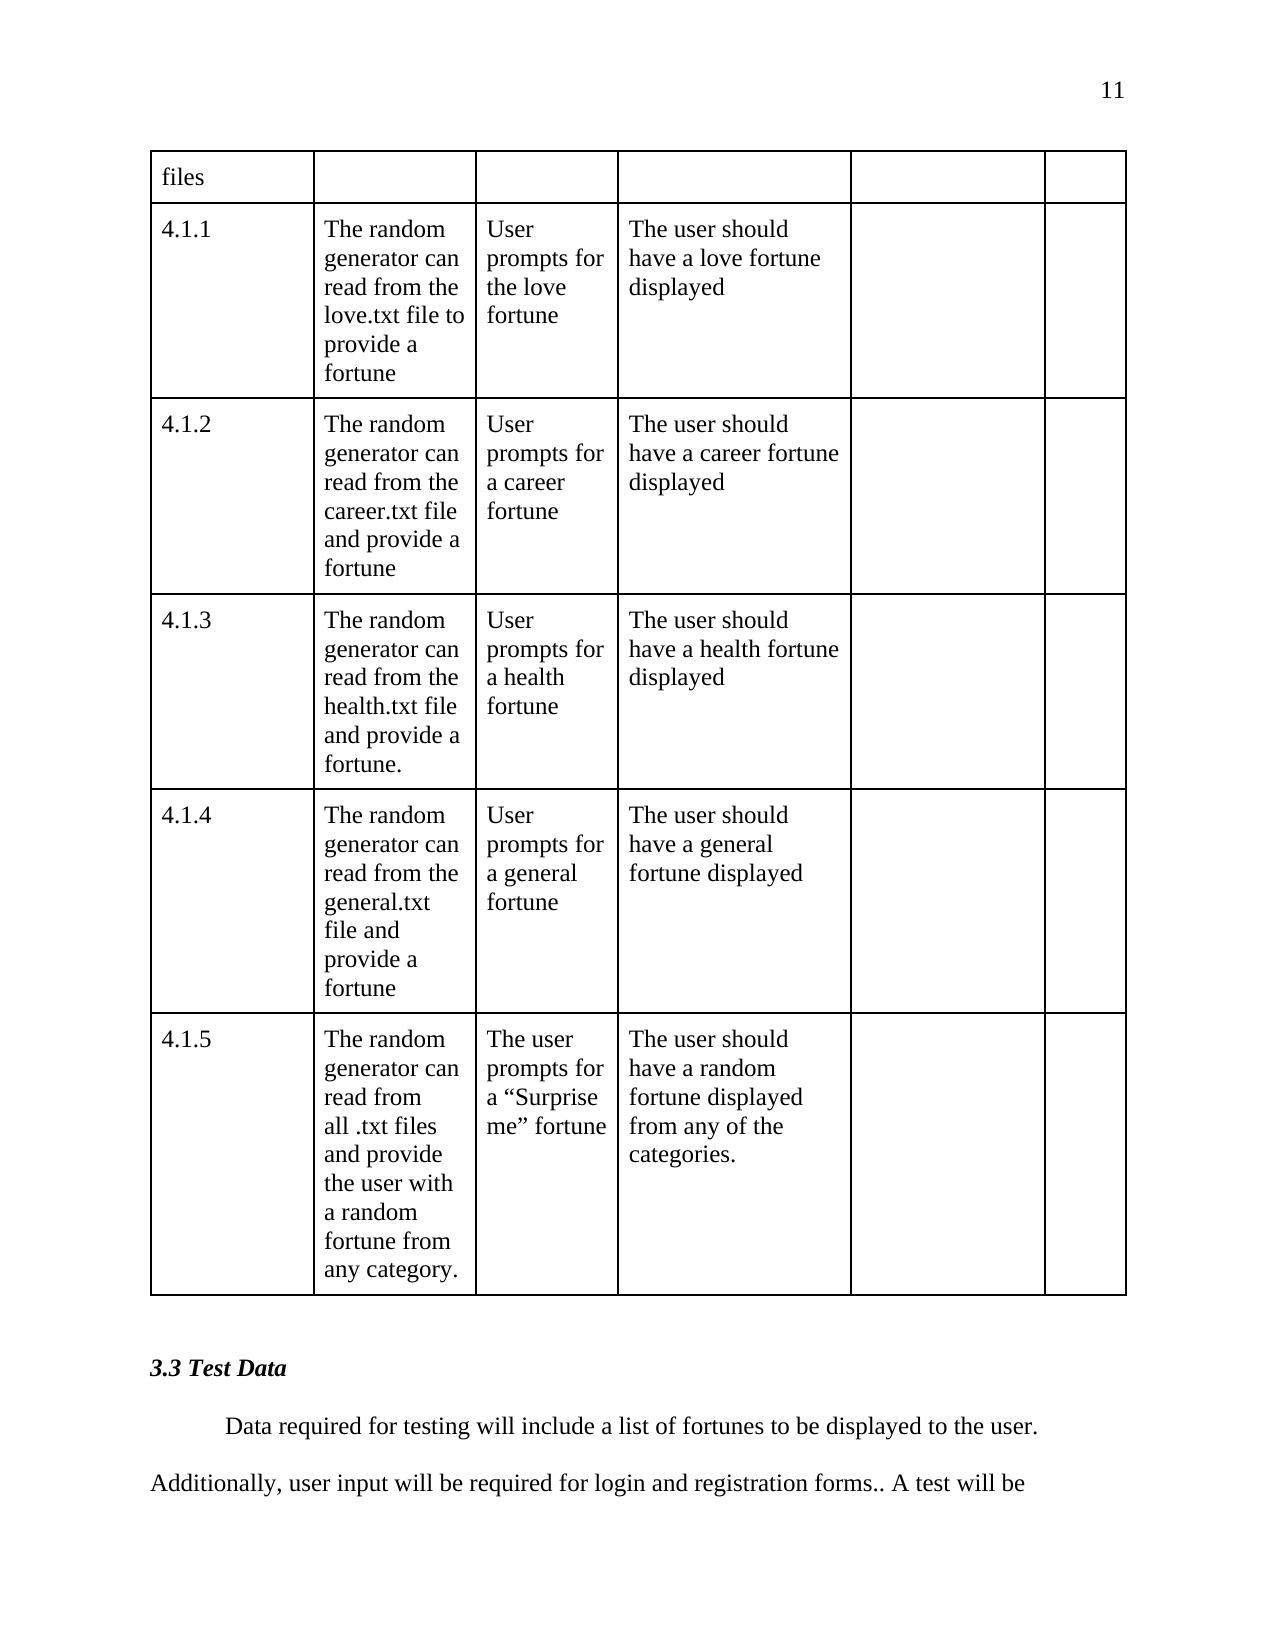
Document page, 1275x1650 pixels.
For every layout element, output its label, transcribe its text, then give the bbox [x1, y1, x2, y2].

table_cell [315, 152, 475, 202]
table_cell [152, 152, 313, 202]
table_cell [1046, 1014, 1125, 1294]
table_cell [852, 790, 1044, 1012]
table_cell The random generator can read from the career.txt file and provide a fortune [315, 399, 475, 592]
table_cell 4.1.1 [152, 204, 313, 397]
table_cell The user should have a love fortune displayed [619, 204, 850, 397]
table_cell User prompts for a general fortune [477, 790, 617, 1012]
table_cell 4.1.4 [152, 790, 313, 1012]
table_cell [1046, 204, 1125, 397]
table_cell User prompts for a career fortune [477, 399, 617, 592]
table_cell [1046, 399, 1125, 592]
table_cell The user should have a health fortune displayed [619, 595, 850, 788]
table_cell [852, 152, 1044, 202]
table_cell [619, 152, 850, 202]
table_cell The user prompts for a “Surprise me” fortune [477, 1014, 617, 1294]
table_cell The user should have a random fortune displayed from any of the categories. [619, 1014, 850, 1294]
table_cell [852, 399, 1044, 592]
table_cell The random generator can read from the health.txt file and provide a fortune. [315, 595, 475, 788]
table_cell The random generator can read from all .txt files and provide the user with a random fortune from any category. [315, 1014, 475, 1294]
table_cell 4.1.5 [152, 1014, 313, 1294]
table_cell [477, 152, 617, 202]
table_cell [852, 1014, 1044, 1294]
table_cell [852, 595, 1044, 788]
table_cell User prompts for the love fortune [477, 204, 617, 397]
table_cell The user should have a career fortune displayed [619, 399, 850, 592]
table_cell [1046, 152, 1125, 202]
table_cell The random generator can read from the love.txt file to provide a fortune [315, 204, 475, 397]
table_cell [1046, 595, 1125, 788]
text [150, 1411, 1125, 1497]
table_cell 4.1.3 [152, 595, 313, 788]
table_cell The user should have a general fortune displayed [619, 790, 850, 1012]
table_cell [1046, 790, 1125, 1012]
text 3.3 Test Data [150, 1353, 1125, 1382]
table_cell 4.1.2 [152, 399, 313, 592]
table_cell User prompts for a health fortune [477, 595, 617, 788]
table_cell The random generator can read from the general.txt file and provide a fortune [315, 790, 475, 1012]
table_cell [852, 204, 1044, 397]
